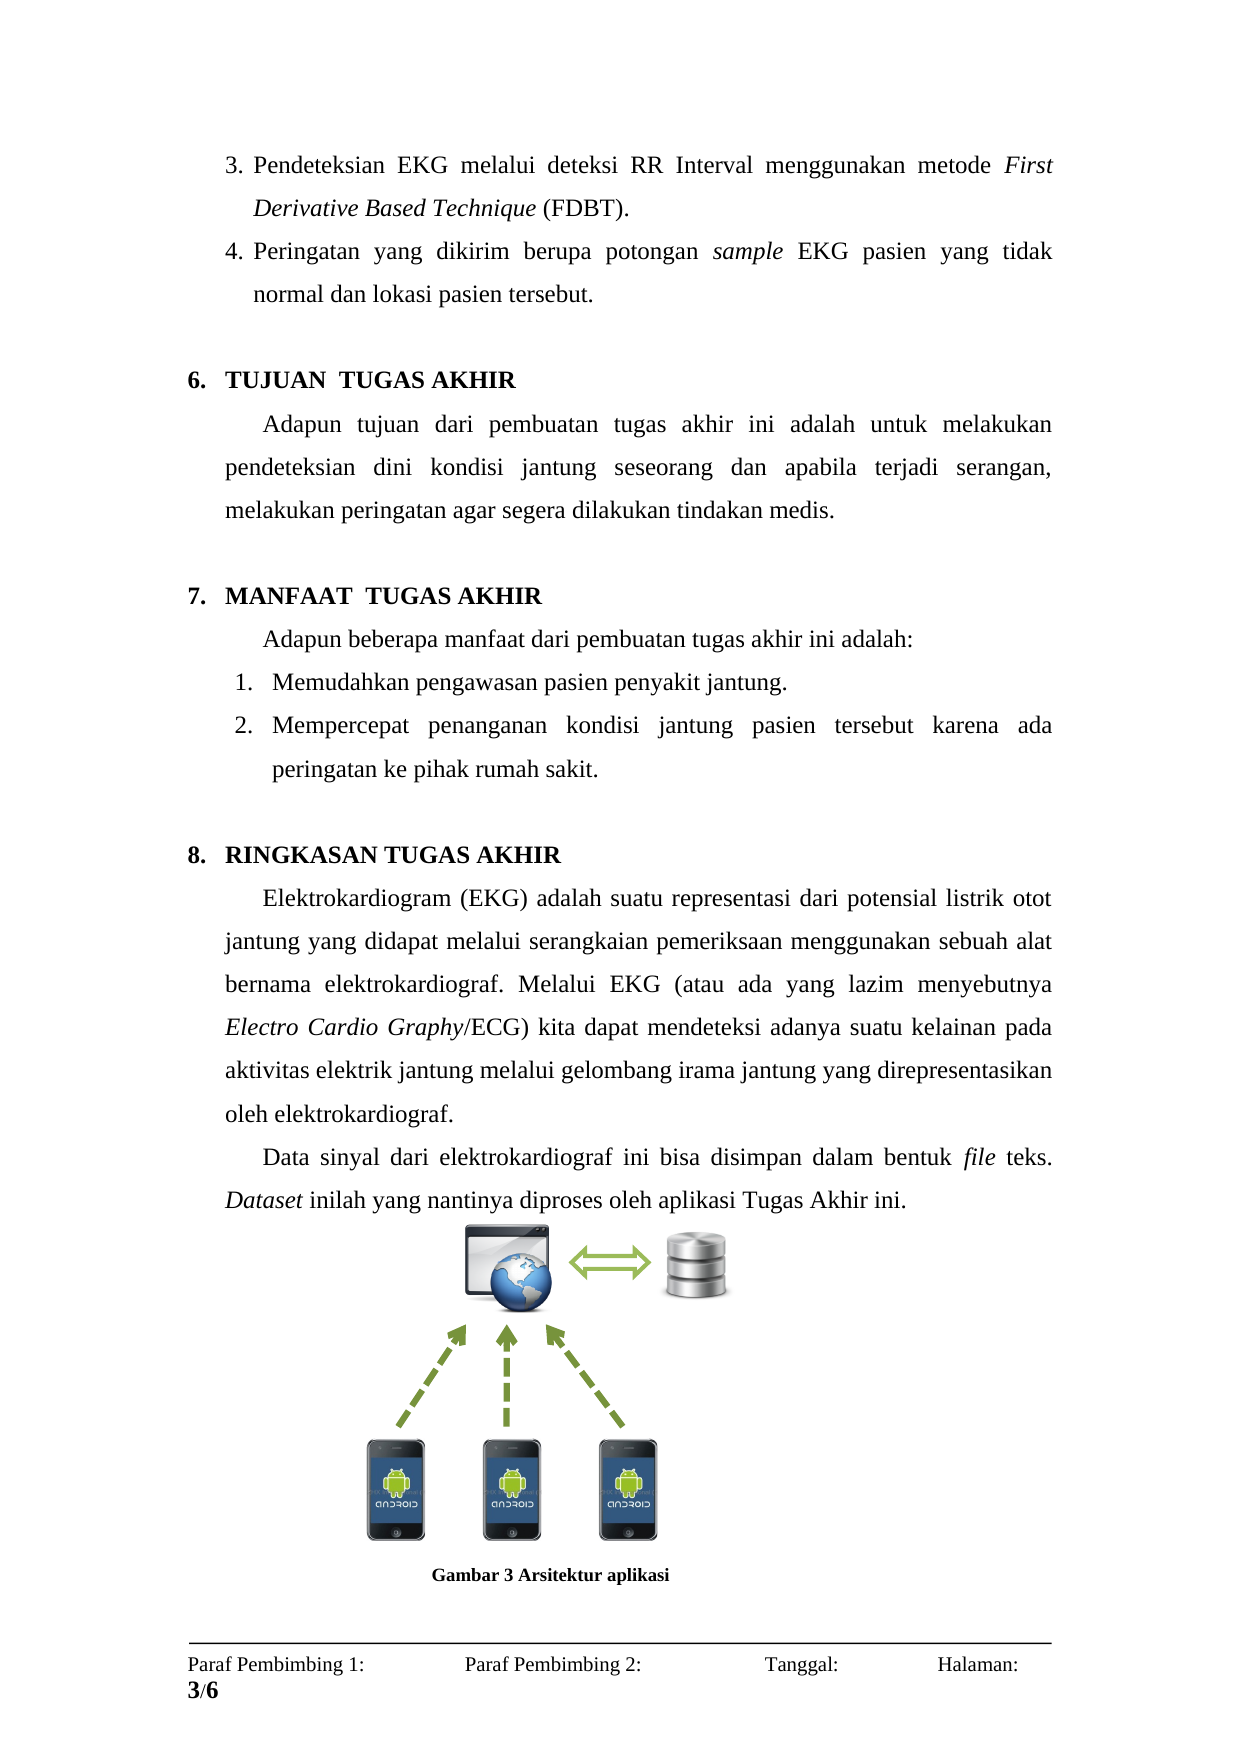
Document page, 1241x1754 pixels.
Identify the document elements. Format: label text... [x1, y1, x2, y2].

list RINGKASAN TUGAS AKHIR [187, 840, 1053, 869]
list MANFAAT TUGAS AKHIR [187, 581, 1053, 610]
picture [465, 1221, 557, 1317]
text Adapun beberapa manfaat dari pembuatan tugas akhir ini adalah: [225, 624, 1053, 653]
picture [366, 1438, 426, 1541]
text Data sinyal dari elektrokardiograf ini bisa disimpan dalam bentuk file teks. Dataset inilah yang nantinya diproses oleh aplikasi Tugas Akhir ini. [225, 1142, 1053, 1214]
picture [598, 1438, 658, 1541]
text Elektrokardiogram (EKG) adalah suatu representasi dari potensial listrik otot jantung yang didapat melalui serangkaian pemeriksaan menggunakan sebuah alat bernama elektrokardiograf. Melalui EKG (atau ada yang lazim menyebutnya Electro Cardio Graphy/ECG) kita dapat mendeteksi adanya suatu kelainan pada aktivitas elektrik jantung melalui gelombang irama jantung yang direpresentasikan oleh elektrokardiograf. [225, 883, 1053, 1127]
picture [482, 1438, 542, 1541]
picture [657, 1227, 735, 1302]
list Mempercepat penanganan kondisi jantung pasien tersebut karena ada peringatan ke pihak rumah sakit. [234, 711, 1053, 782]
list Pendeteksian EKG melalui deteksi RR Interval menggunakan metode First Derivative Based Technique (FDBT). [225, 150, 1053, 222]
text Adapun tujuan dari pembuatan tugas akhir ini adalah untuk melakukan pendeteksian dini kondisi jantung seseorang dan apabila terjadi serangan, melakukan peringatan agar segera dilakukan tindakan medis. [225, 409, 1053, 524]
list TUJUAN TUGAS AKHIR [187, 366, 1053, 394]
list Memudahkan pengawasan pasien penyakit jantung. [234, 667, 1053, 696]
list Peringatan yang dikirim berupa potongan sample EKG pasien yang tidak normal dan lokasi pasien tersebut. [225, 236, 1053, 308]
